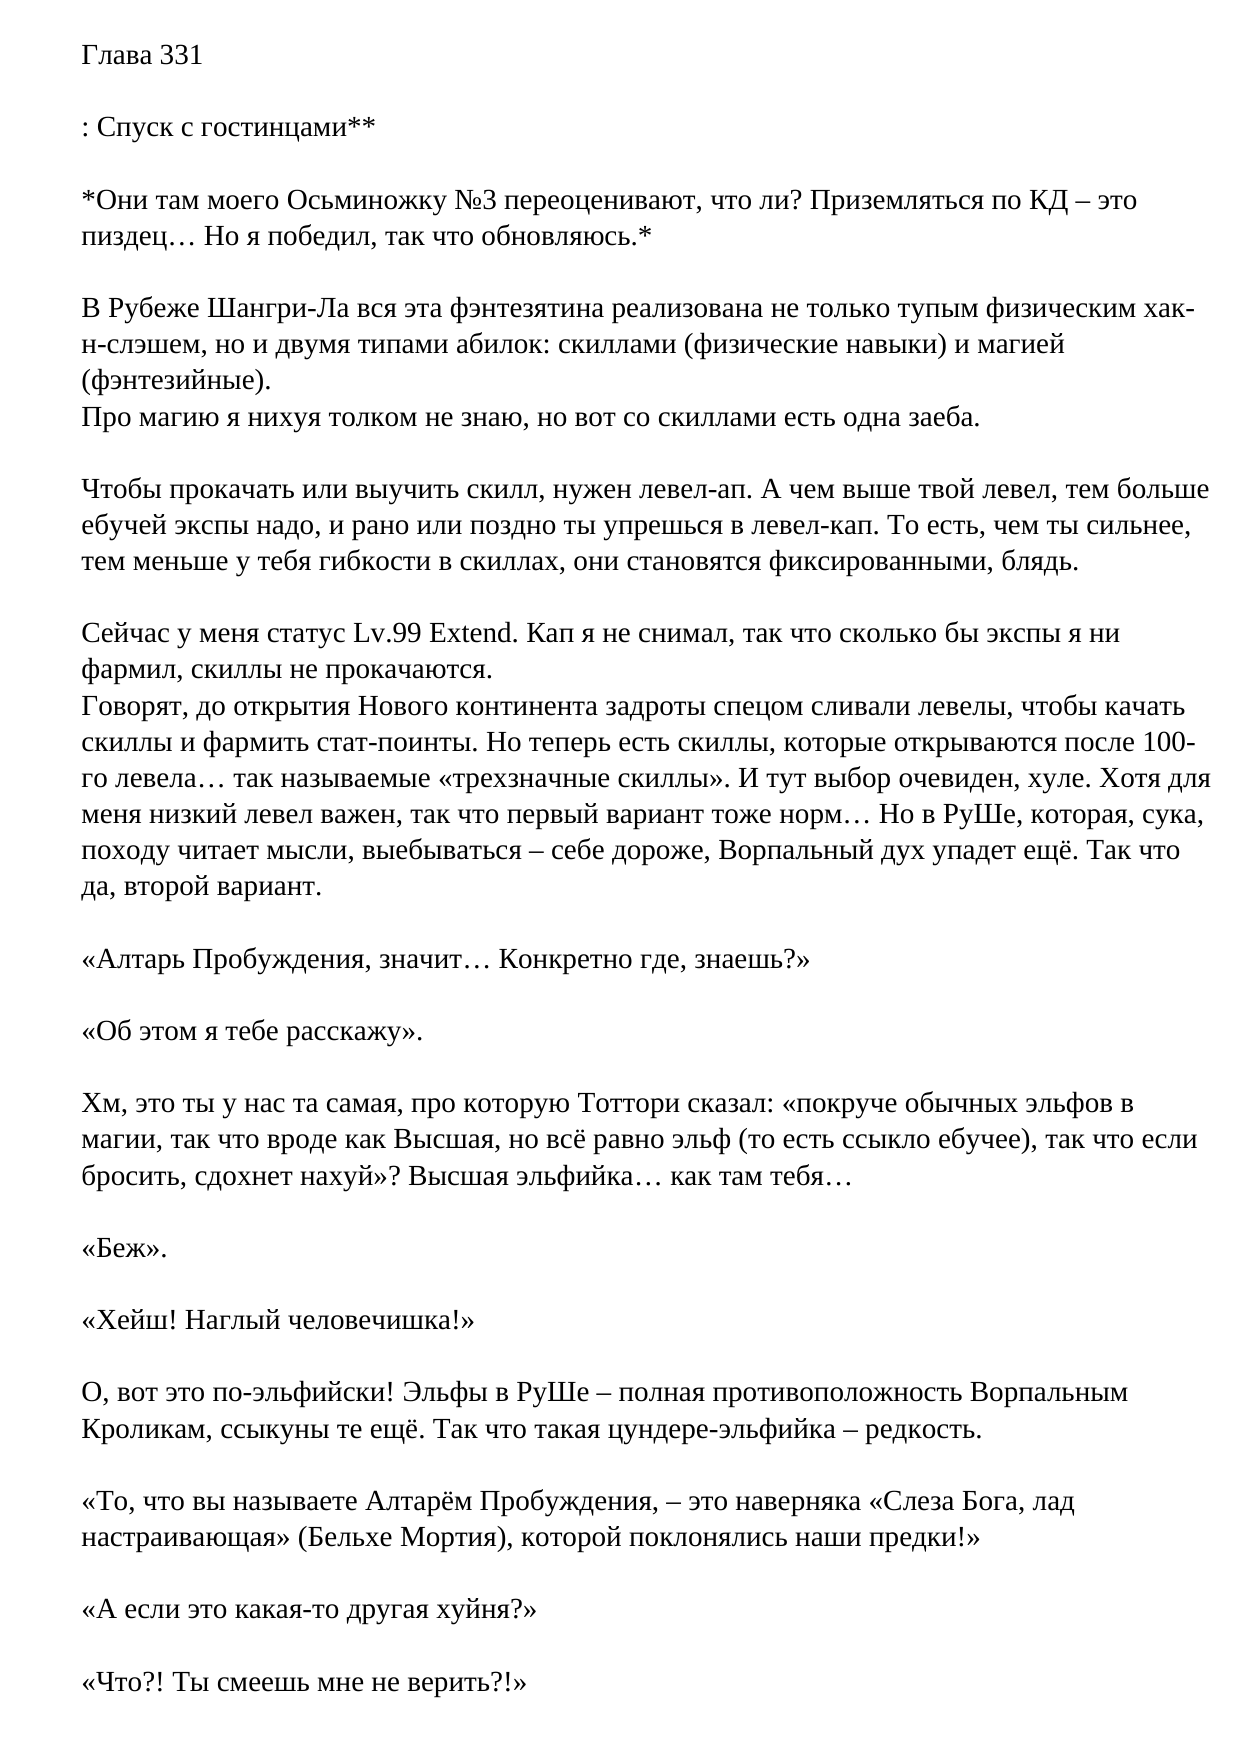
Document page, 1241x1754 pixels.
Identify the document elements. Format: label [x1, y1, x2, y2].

text [81, 37, 1215, 1733]
